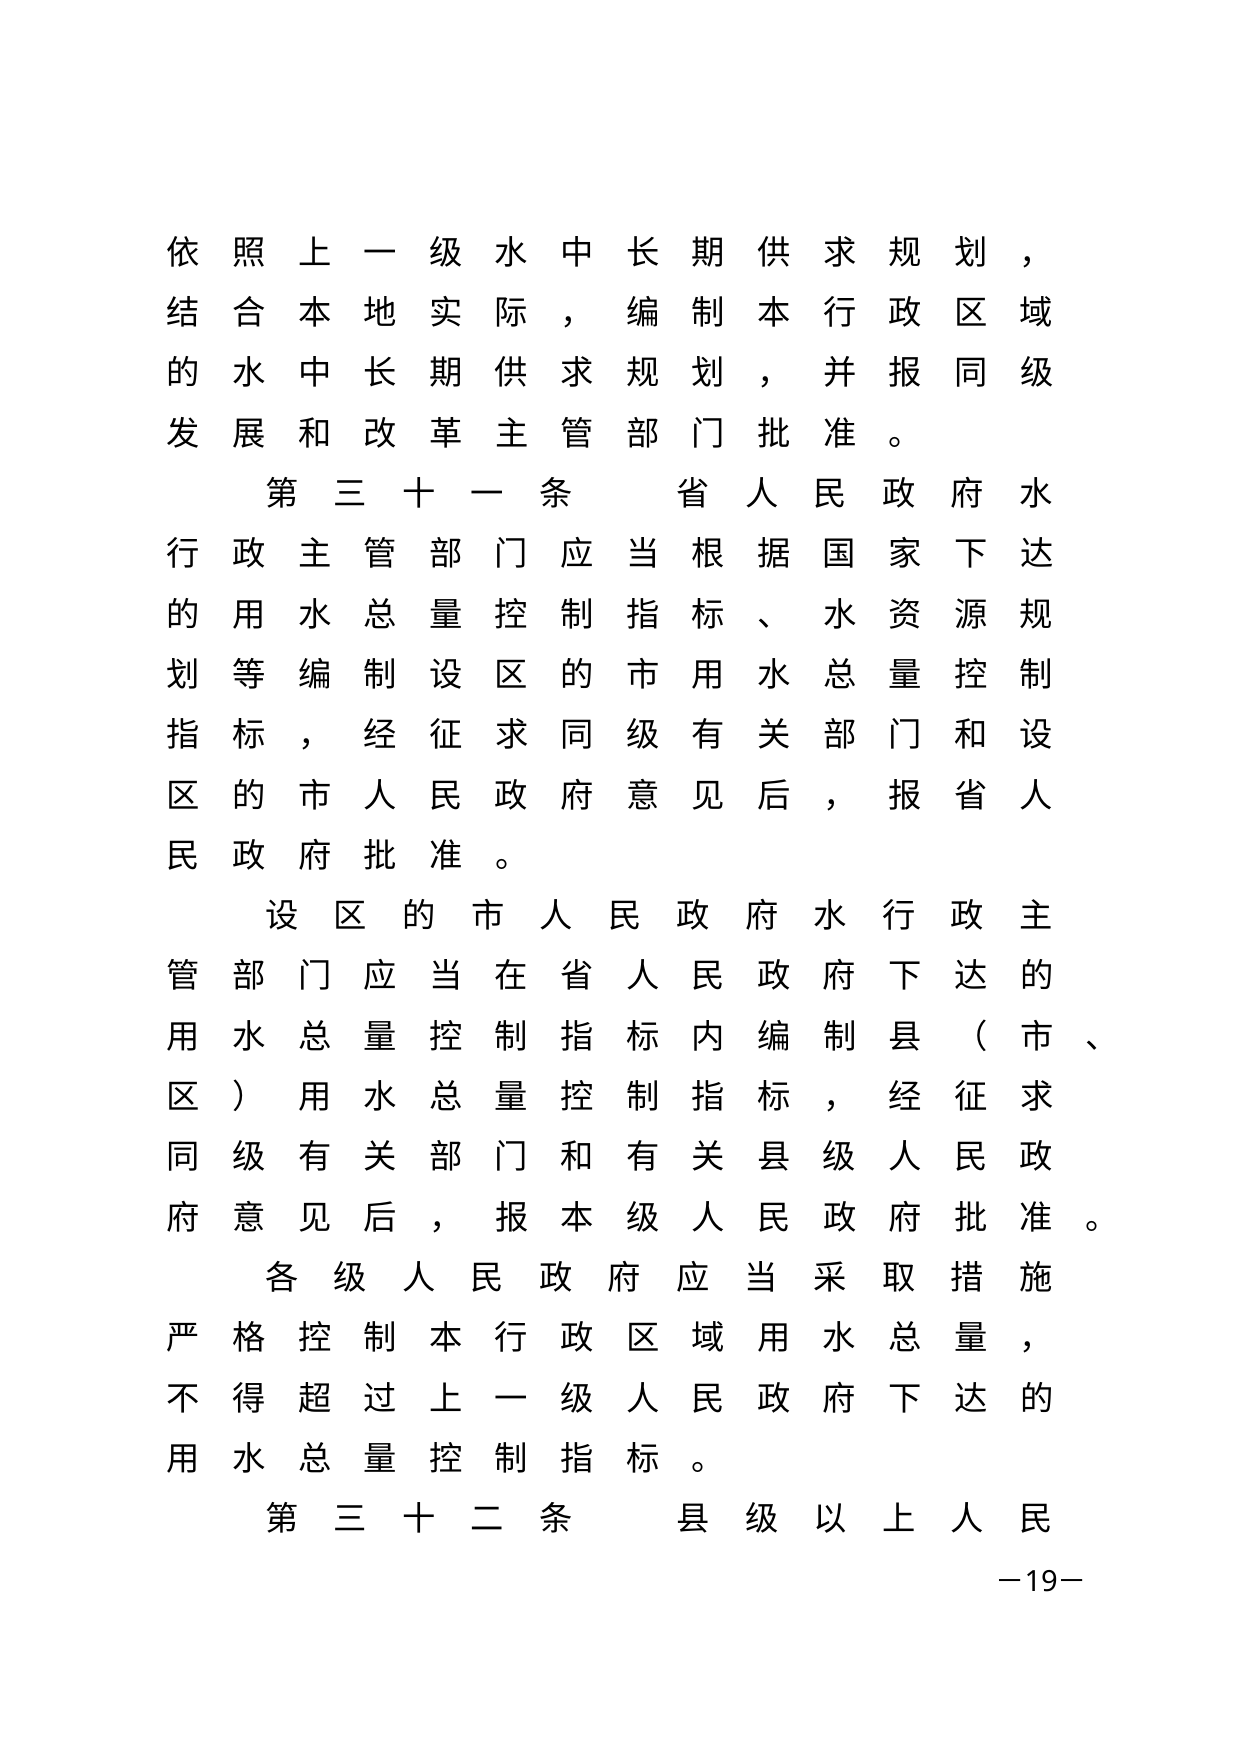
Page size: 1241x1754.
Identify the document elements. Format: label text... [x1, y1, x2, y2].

text 县级以上人民政府水行政主管部门应当会同同级有关部门，依照上一级水中长期供求规划，结合本地实际，编制本行政区域的水中长期供求规划，并报同级发展和改革主管部门批准。 [167, 219, 1085, 461]
text 第三十一条 省人民政府水行政主管部门应当根据国家下达的用水总量控制指标、水资源规划等编制设区的市用水总量控制指标，经征求同级有关部门和设区的市人民政府意见后，报省人民政府批准。 [167, 461, 1085, 883]
text 第三十二条 县级以上人民政府水行政主管部门应当建立水资源承载能力监测预警机制，对用水总量达到用水总量控制指标百分之九十的地区，水行政主管部门应当限制审批建设项目新增取水。用水总量已达到或者超过用水总量控制指标的地区，水行政主管部门应当停止审批建设项目新增取水。 [167, 1486, 1085, 1546]
text 各级人民政府应当采取措施严格控制本行政区域用水总量，不得超过上一级人民政府下达的用水总量控制指标。 [167, 1245, 1085, 1486]
text 设区的市人民政府水行政主管部门应当在省人民政府下达的用水总量控制指标内编制县（市、区）用水总量控制指标，经征求同级有关部门和有关县级人民政府意见后，报本级人民政府批准。 [167, 883, 1085, 1245]
